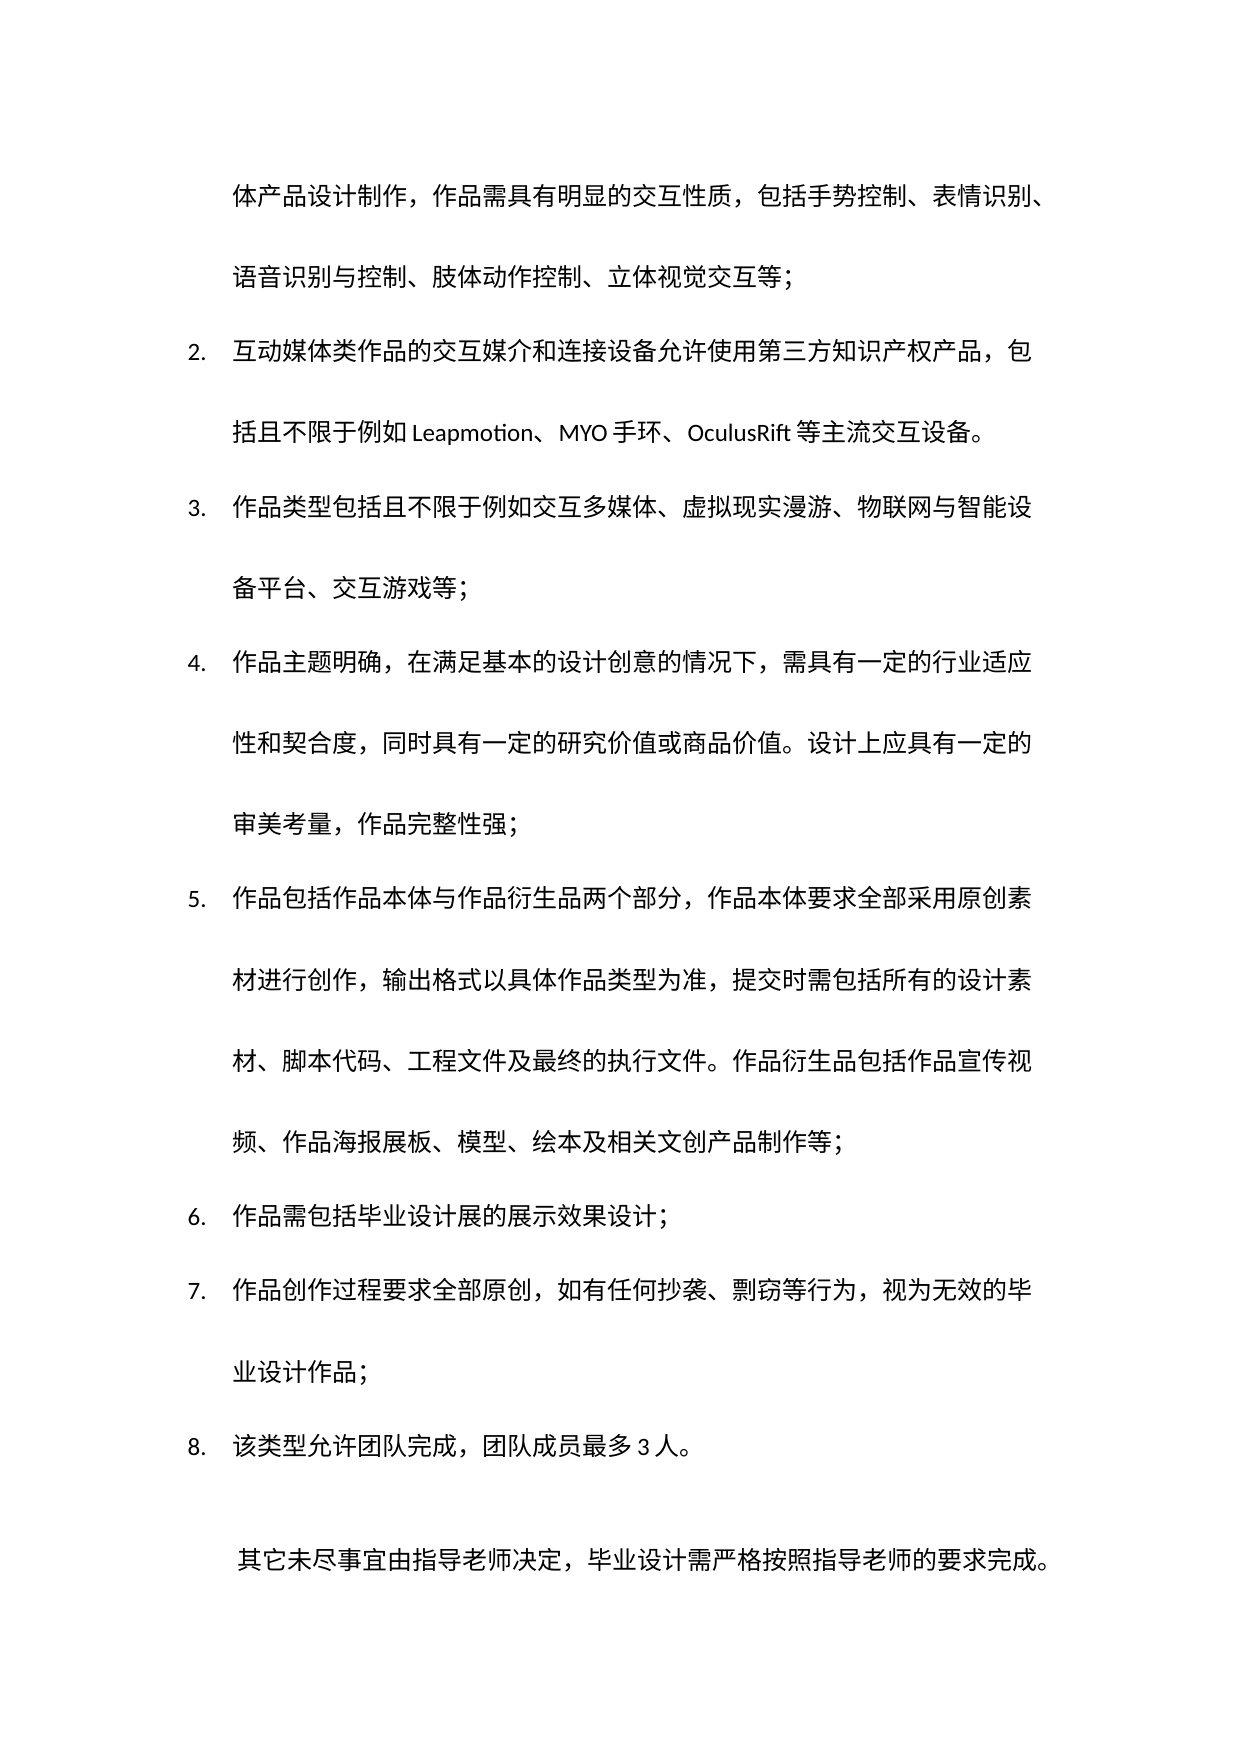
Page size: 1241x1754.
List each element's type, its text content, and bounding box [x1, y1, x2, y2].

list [187, 1526, 1053, 1591]
list 互动媒体类作品的交互媒介和连接设备允许使用第三方知识产权产品，包括且不限于例如Leapmotion、MYO手环、OculusRift等主流交互设备。 [187, 317, 1053, 463]
list 作品主题明确，在满足基本的设计创意的情况下，需具有一定的行业适应性和契合度，同时具有一定的研究价值或商品价值。设计上应具有一定的审美考量，作品完整性强； [187, 628, 1053, 855]
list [187, 162, 1053, 308]
list 该类型允许团队完成，团队成员最多3人。 [187, 1412, 1053, 1477]
list 作品包括作品本体与作品衍生品两个部分，作品本体要求全部采用原创素材进行创作，输出格式以具体作品类型为准，提交时需包括所有的设计素材、脚本代码、工程文件及最终的执行文件。作品衍生品包括作品宣传视频、作品海报展板、模型、绘本及相关文创产品制作等； [187, 864, 1053, 1173]
list 作品需包括毕业设计展的展示效果设计； [187, 1182, 1053, 1247]
list 作品类型包括且不限于例如交互多媒体、虚拟现实漫游、物联网与智能设备平台、交互游戏等； [187, 473, 1053, 619]
list 作品创作过程要求全部原创，如有任何抄袭、剽窃等行为，视为无效的毕业设计作品； [187, 1256, 1053, 1403]
